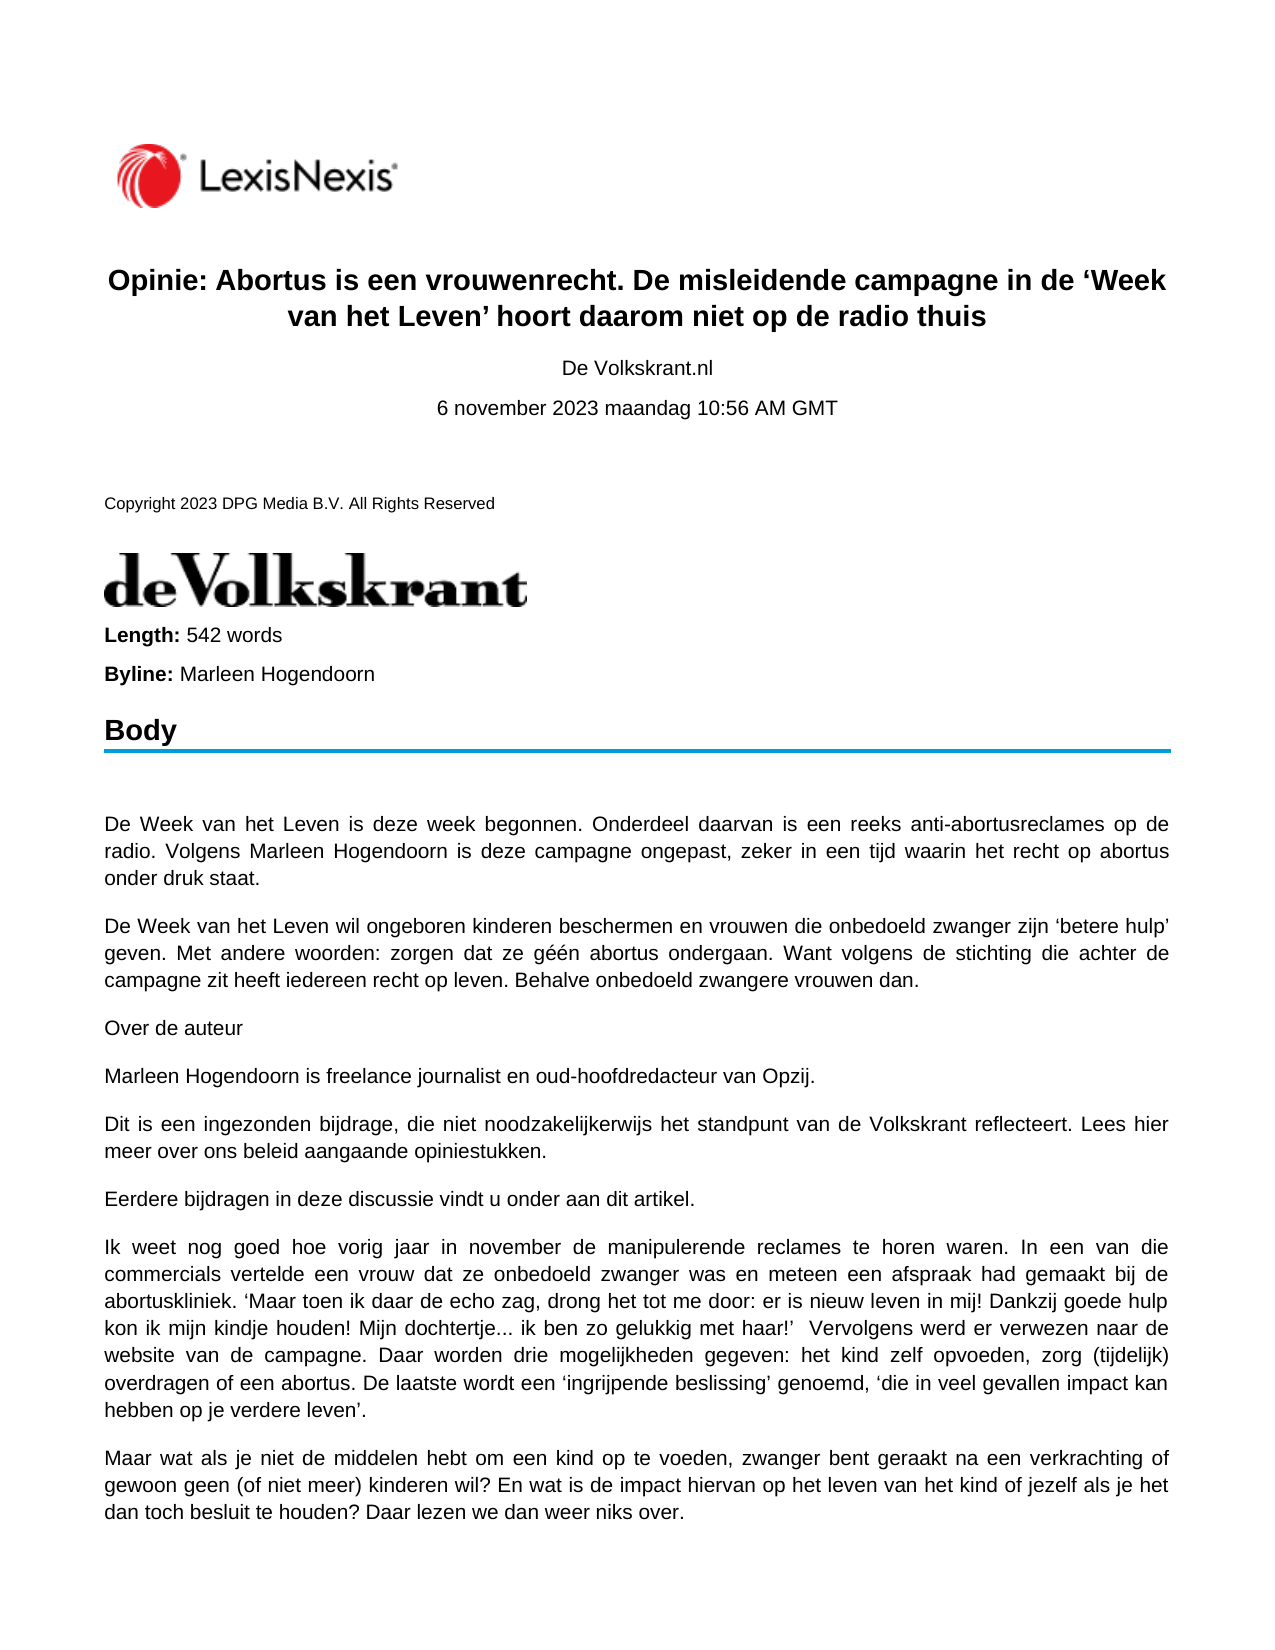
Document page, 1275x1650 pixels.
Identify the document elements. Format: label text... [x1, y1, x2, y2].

text De Volkskrant.nl [104, 353, 1171, 380]
text Dit is een ingezonden bijdrage, die niet noodzakelijkerwijs het standpunt van de Volkskrant reflecteert. Lees hier meer over ons beleid aangaande opiniestukken. [104, 1109, 1171, 1163]
text 6 november 2023 maandag 10:56 AM GMT [104, 393, 1171, 420]
text Ik weet nog goed hoe vorig jaar in november de manipulerende reclames te horen waren. In een van die commercials vertelde een vrouw dat ze onbedoeld zwanger was en meteen een afspraak had gemaakt bij de abortuskliniek. ‘Maar toen ik daar de echo zag, drong het tot me door: er is nieuw leven in mij! Dankzij goede hulp kon ik mijn kindje houden! Mijn dochtertje... ik ben zo gelukkig met haar!’ Vervolgens werd er verwezen naar de website van de campagne. Daar worden drie mogelijkheden gegeven: het kind zelf opvoeden, zorg (tijdelijk) overdragen of een abortus. De laatste wordt een ‘ingrijpende beslissing’ genoemd, ‘die in veel gevallen impact kan hebben op je verdere leven’. [104, 1232, 1171, 1421]
text Copyright 2023 DPG Media B.V. All Rights Reserved [104, 461, 1171, 513]
text Marleen Hogendoorn is freelance journalist en oud-hoofdredacteur van Opzij. [104, 1061, 1171, 1088]
text Body [104, 711, 1171, 747]
picture [104, 553, 527, 607]
text De Week van het Leven is deze week begonnen. Onderdeel daarvan is een reeks anti-abortusreclames op de radio. Volgens Marleen Hogendoorn is deze campagne ongepast, zeker in een tijd waarin het recht op abortus onder druk staat. [104, 809, 1171, 890]
text Maar wat als je niet de middelen hebt om een kind op te voeden, zwanger bent geraakt na een verkrachting of gewoon geen (of niet meer) kinderen wil? En wat is de impact hiervan op het leven van het kind of jezelf als je het dan toch besluit te houden? Daar lezen we dan weer niks over. [104, 1442, 1171, 1523]
subtitle Opinie: Abortus is een vrouwenrecht. De misleidende campagne in de ‘Week van het Leven’ hoort daarom niet op de radio thuis [104, 261, 1171, 332]
text Length: 542 words [104, 619, 1171, 647]
text Eerdere bijdragen in deze discussie vindt u onder aan dit artikel. [104, 1184, 1171, 1211]
text De Week van het Leven wil ongeboren kinderen beschermen en vrouwen die onbedoeld zwanger zijn ‘betere hulp’ geven. Met andere woorden: zorgen dat ze géén abortus ondergaan. Want volgens de stichting die achter de campagne zit heeft iedereen recht op leven. Behalve onbedoeld zwangere vrouwen dan. [104, 911, 1171, 992]
text Over de auteur [104, 1013, 1171, 1040]
text Byline: Marleen Hogendoorn [104, 659, 1171, 686]
picture [104, 144, 412, 208]
